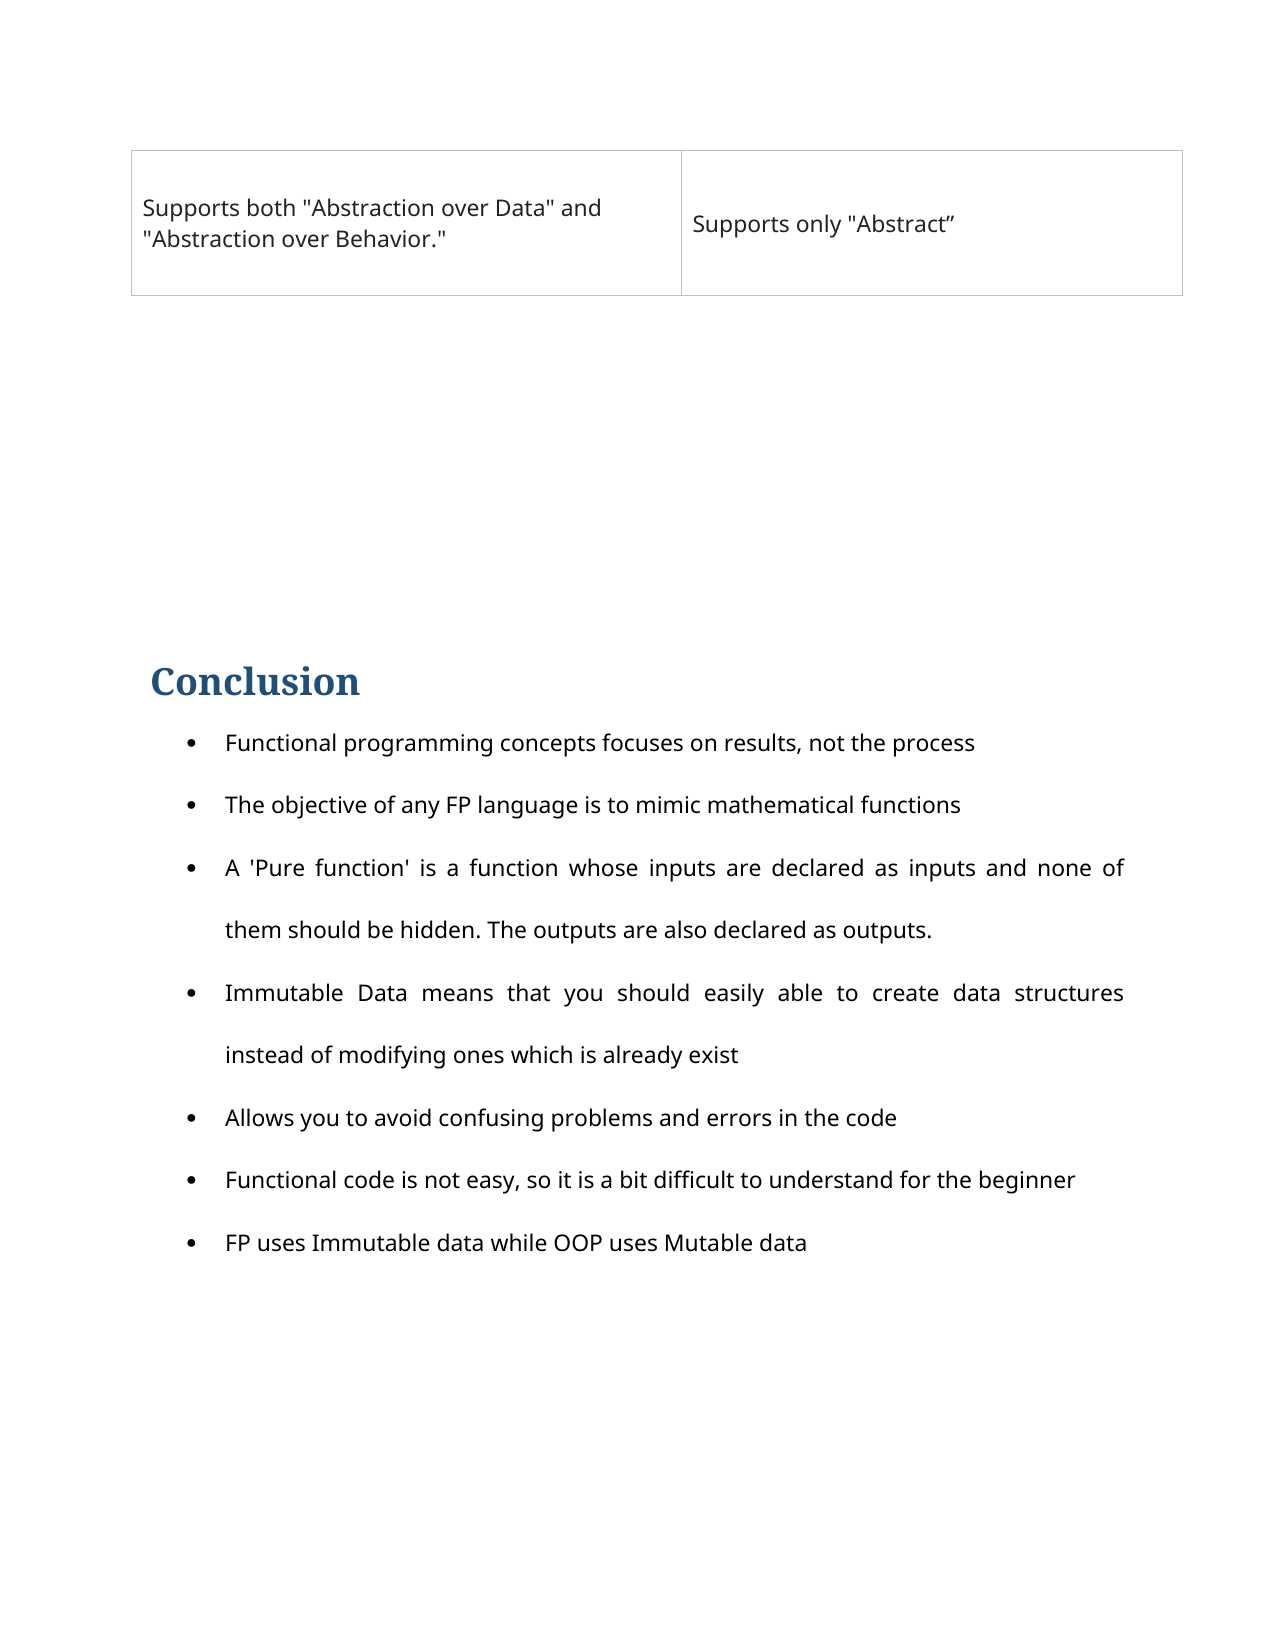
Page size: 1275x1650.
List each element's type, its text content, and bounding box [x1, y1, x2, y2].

text Conclusion [150, 655, 1125, 706]
list Functional programming concepts focuses on results, not the process [187, 727, 1125, 758]
list Functional code is not easy, so it is a bit difficult to understand for the beginner [187, 1164, 1125, 1196]
list Immutable Data means that you should easily able to create data structures instead of modifying ones which is already exist [187, 977, 1125, 1071]
list The objective of any FP language is to mimic mathematical functions [187, 789, 1125, 821]
table_cell Supports both "Abstraction over Data" and "Abstraction over Behavior." [132, 151, 681, 295]
list A 'Pure function' is a function whose inputs are declared as inputs and none of them should be hidden. The outputs are also declared as outputs. [187, 852, 1125, 946]
list Allows you to avoid confusing problems and errors in the code [187, 1102, 1125, 1133]
table_cell Supports only "Abstract” [682, 151, 1182, 295]
list FP uses Immutable data while OOP uses Mutable data [187, 1227, 1125, 1258]
